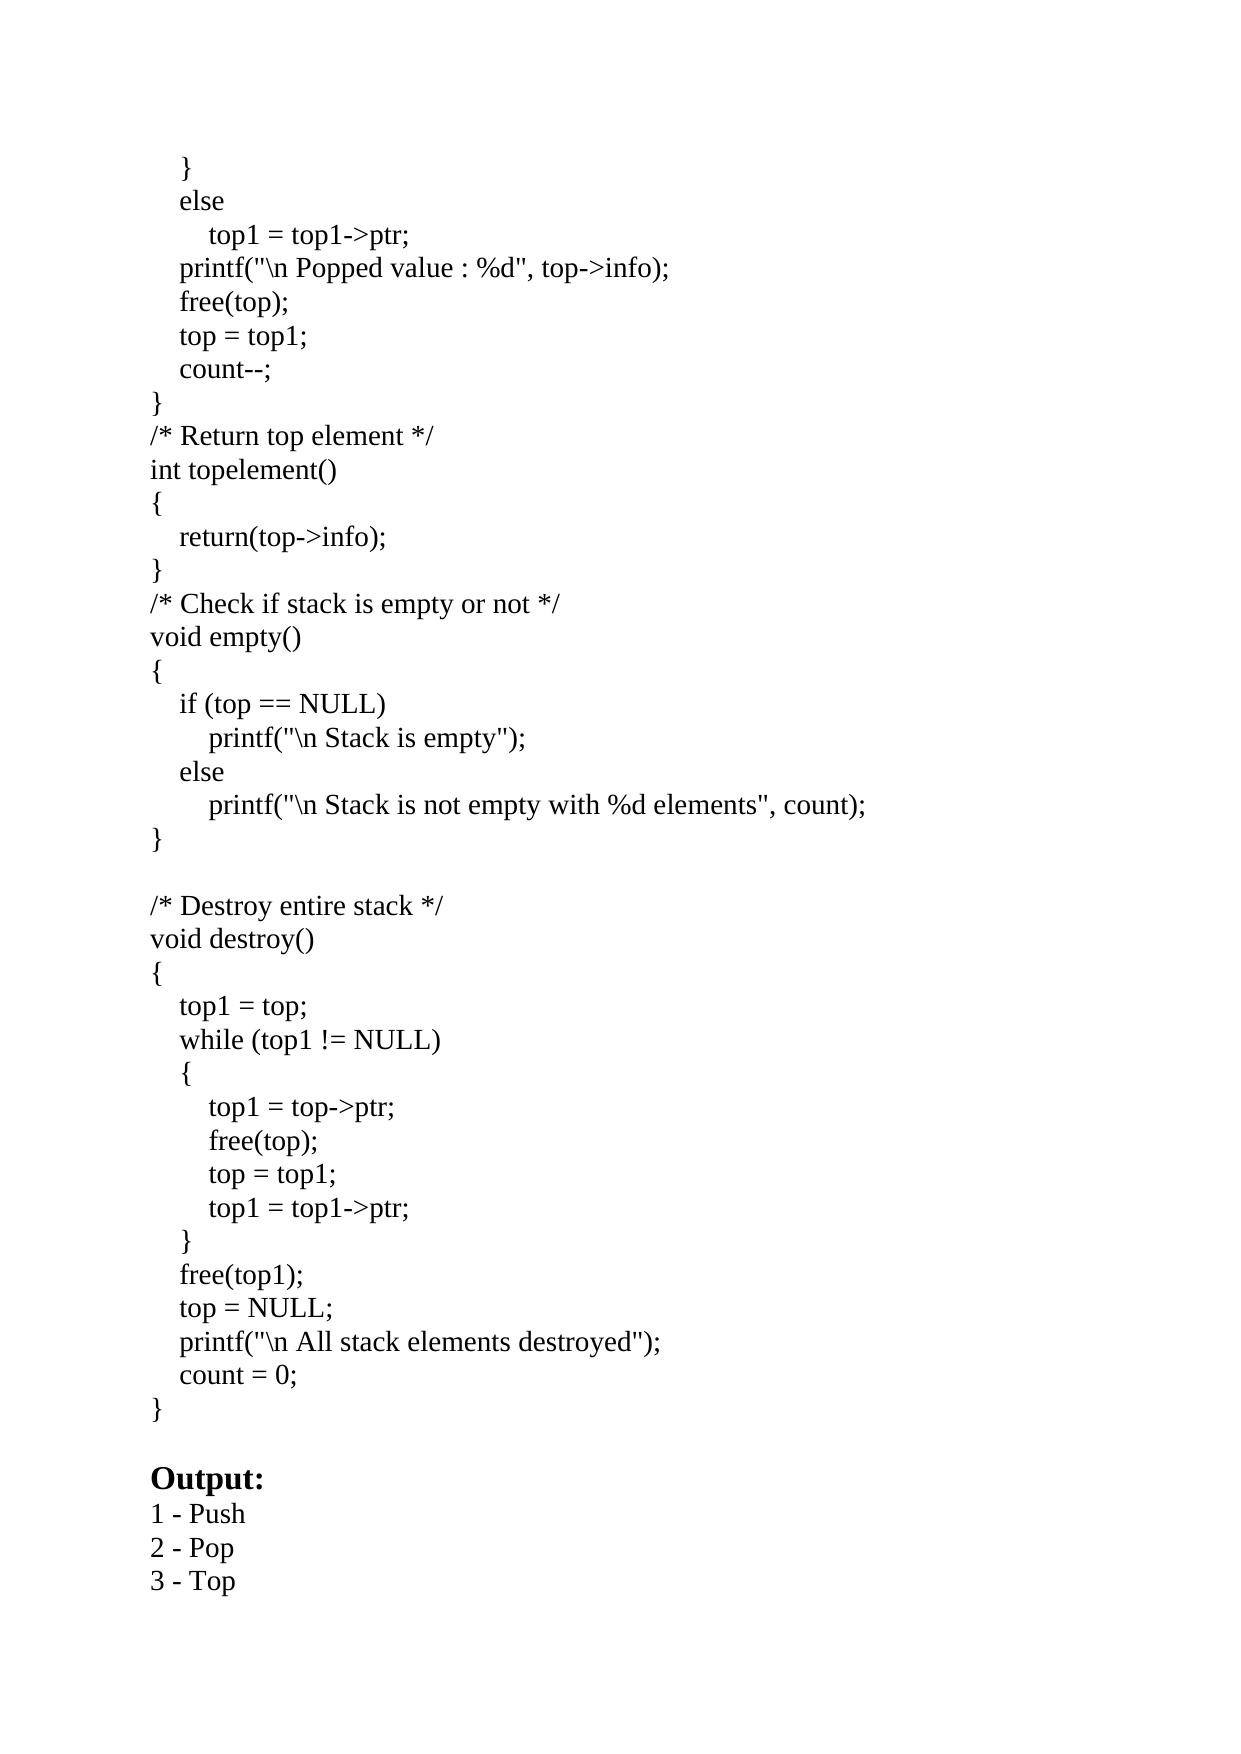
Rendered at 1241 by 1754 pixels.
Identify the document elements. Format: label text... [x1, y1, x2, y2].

text Output: [150, 1458, 1090, 1496]
text /* Check if stack is empty or not */ [150, 586, 1090, 619]
text } [150, 385, 1090, 418]
text { [150, 485, 1090, 519]
text if (top == NULL) [150, 687, 1090, 720]
text } [150, 821, 1090, 854]
text printf("\n Stack is not empty with %d elements", count); [150, 787, 1090, 821]
text else [150, 754, 1090, 787]
text top = top1; [150, 1156, 1090, 1190]
text /* Destroy entire stack */ [150, 888, 1090, 921]
text 1 - Push [150, 1496, 1090, 1530]
text printf("\n Popped value : %d", top->info); [150, 251, 1090, 284]
text top1 = top->ptr; [150, 1089, 1090, 1123]
text { [150, 653, 1090, 687]
text 2 - Pop [150, 1530, 1090, 1563]
text count = 0; [150, 1357, 1090, 1391]
text top1 = top; [150, 988, 1090, 1022]
text free(top); [150, 284, 1090, 318]
text count--; [150, 351, 1090, 385]
text while (top1 != NULL) [150, 1022, 1090, 1056]
text free(top); [150, 1123, 1090, 1156]
text else [150, 183, 1090, 217]
text void destroy() [150, 921, 1090, 955]
text /* Return top element */ [150, 418, 1090, 452]
text top = top1; [150, 318, 1090, 351]
text } [150, 1223, 1090, 1257]
text return(top->info); [150, 519, 1090, 552]
text top1 = top1->ptr; [150, 1190, 1090, 1223]
text free(top1); [150, 1257, 1090, 1290]
text } [150, 1391, 1090, 1424]
text int topelement() [150, 452, 1090, 485]
text void empty() [150, 619, 1090, 653]
text 3 - Top [150, 1563, 1090, 1597]
text { [150, 1056, 1090, 1089]
text printf("\n All stack elements destroyed"); [150, 1324, 1090, 1357]
text top1 = top1->ptr; [150, 217, 1090, 251]
text top = NULL; [150, 1290, 1090, 1324]
text { [150, 955, 1090, 988]
text } [150, 150, 1090, 183]
text printf("\n Stack is empty"); [150, 720, 1090, 754]
text } [150, 552, 1090, 586]
